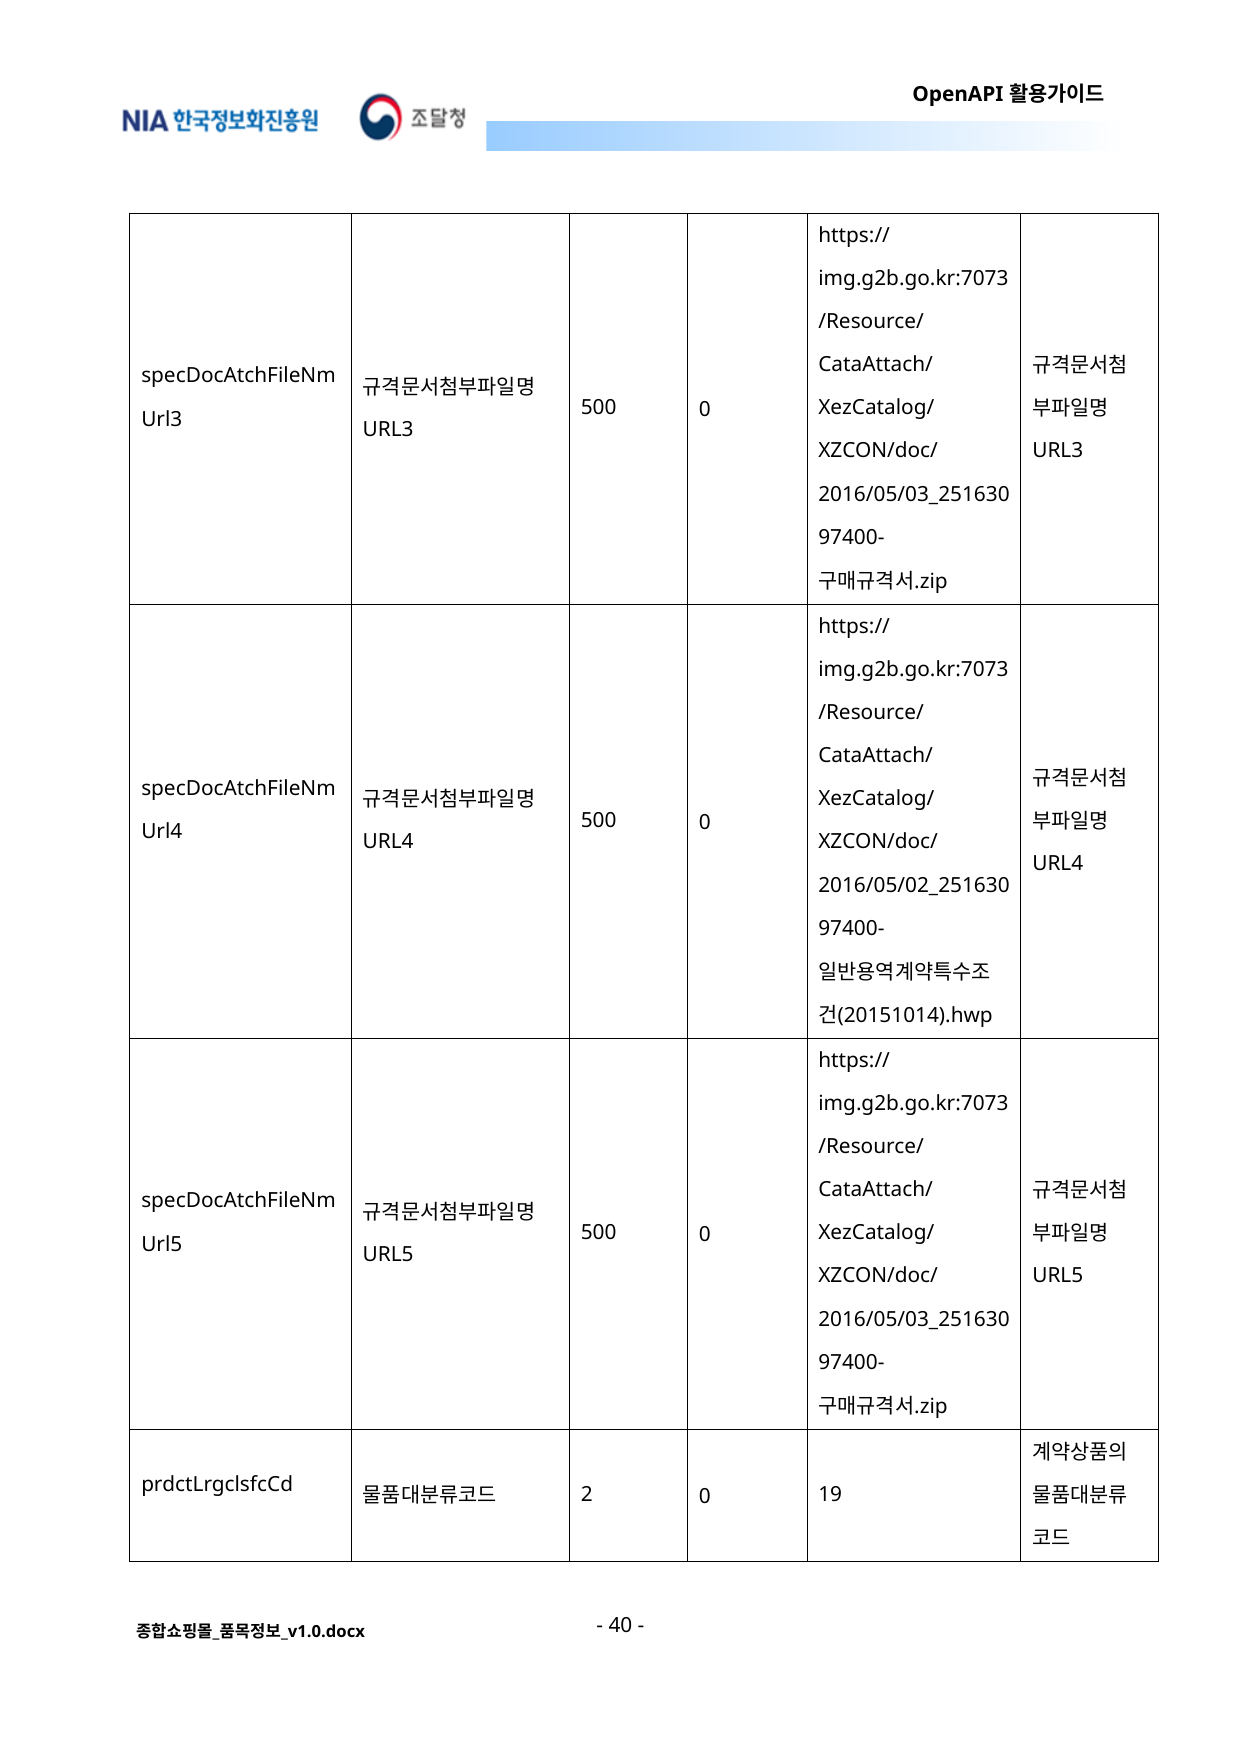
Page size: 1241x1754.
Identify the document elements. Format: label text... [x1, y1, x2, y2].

table_cell 규격문서첨부파일명URL5 [1021, 1039, 1158, 1429]
table_cell 500 [570, 214, 687, 604]
table_cell prdctLrgclsfcCd [130, 1430, 351, 1561]
table_cell 500 [570, 1039, 687, 1429]
table_cell 물품대분류코드 [352, 1430, 569, 1561]
table_cell 0 [688, 214, 807, 604]
table_cell https://img.g2b.go.kr:7073/Resource/CataAttach/XezCatalog/XZCON/doc/2016/05/03_25163097400-구매규격서.zip [808, 1039, 1020, 1429]
table_cell 0 [688, 605, 807, 1038]
table_cell specDocAtchFileNmUrl5 [130, 1039, 351, 1429]
table_cell 규격문서첨부파일명URL4 [1021, 605, 1158, 1038]
picture [118, 90, 472, 147]
table_cell 2 [570, 1430, 687, 1561]
table_cell 계약상품의 물품대분류코드 [1021, 1430, 1158, 1561]
table_cell 규격문서첨부파일명URL3 [1021, 214, 1158, 604]
table_cell 0 [688, 1430, 807, 1561]
table_cell 규격문서첨부파일명URL5 [352, 1039, 569, 1429]
table_cell 규격문서첨부파일명URL3 [352, 214, 569, 604]
table_cell 19 [808, 1430, 1020, 1561]
table_cell specDocAtchFileNmUrl3 [130, 214, 351, 604]
table_cell 500 [570, 605, 687, 1038]
table_cell 규격문서첨부파일명URL4 [352, 605, 569, 1038]
table_cell specDocAtchFileNmUrl4 [130, 605, 351, 1038]
table_cell https://img.g2b.go.kr:7073/Resource/CataAttach/XezCatalog/XZCON/doc/2016/05/02_25163097400-일반용역계약특수조건(20151014).hwp [808, 605, 1020, 1038]
table_cell 0 [688, 1039, 807, 1429]
table_cell https://img.g2b.go.kr:7073/Resource/CataAttach/XezCatalog/XZCON/doc/2016/05/03_25163097400-구매규격서.zip [808, 214, 1020, 604]
